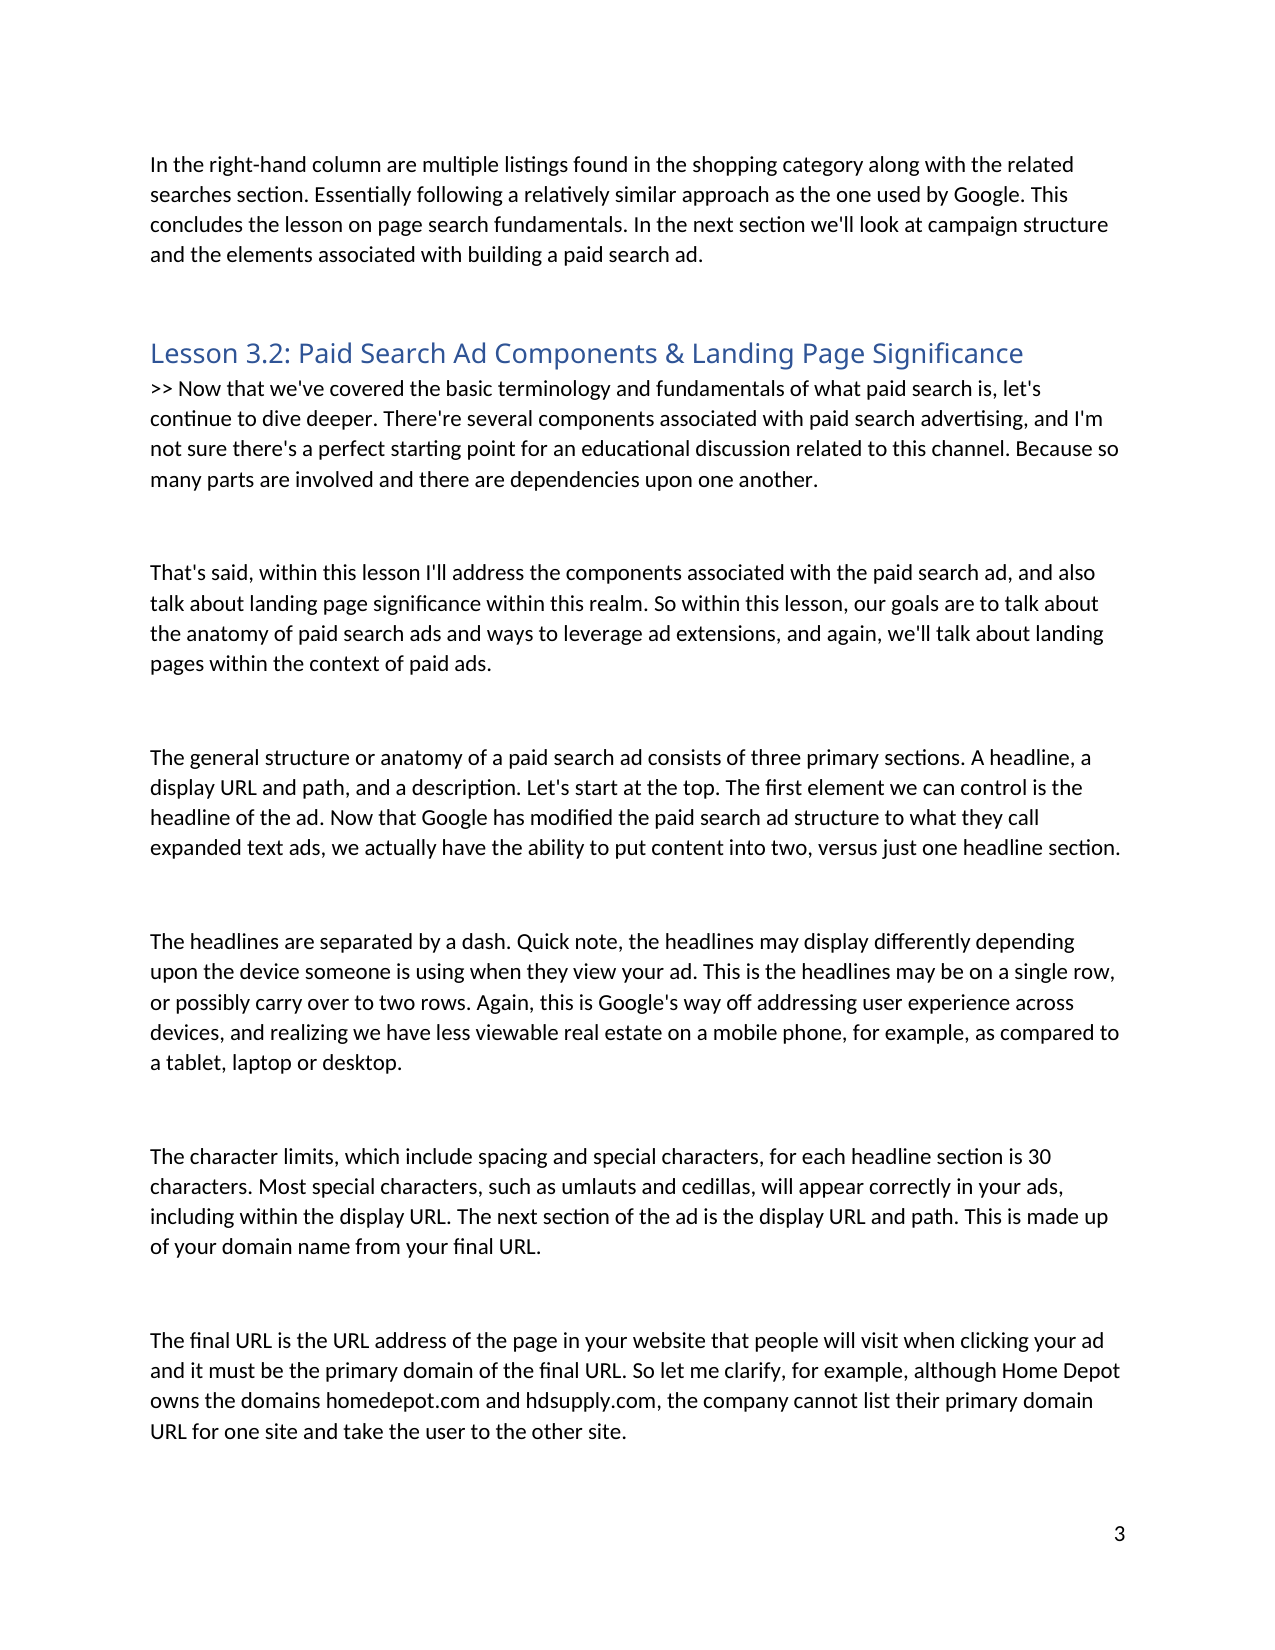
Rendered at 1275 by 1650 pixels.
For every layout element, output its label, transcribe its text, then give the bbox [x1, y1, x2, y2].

text The general structure or anatomy of a paid search ad consists of three primary sections. A headline, a display URL and path, and a description. Let's start at the top. The first element we can control is the headline of the ad. Now that Google has modified the paid search ad structure to what they call expanded text ads, we actually have the ability to put content into two, versus just one headline section. [150, 743, 1125, 862]
subtitle Lesson 3.2: Paid Search Ad Components & Landing Page Significance [150, 334, 1125, 371]
text That's said, within this lesson I'll address the components associated with the paid search ad, and also talk about landing page significance within this realm. So within this lesson, our goals are to talk about the anatomy of paid search ads and ways to leverage ad extensions, and again, we'll talk about landing pages within the context of paid ads. [150, 558, 1125, 677]
text The final URL is the URL address of the page in your website that people will visit when clicking your ad and it must be the primary domain of the final URL. So let me clarify, for example, although Home Depot owns the domains homedepot.com and hdsupply.com, the company cannot list their primary domain URL for one site and take the user to the other site. [150, 1326, 1125, 1445]
text In the right-hand column are multiple listings found in the shopping category along with the related searches section. Essentially following a relatively similar approach as the one used by Google. This concludes the lesson on page search fundamentals. In the next section we'll look at campaign structure and the elements associated with building a paid search ad. [150, 150, 1125, 269]
text >> Now that we've covered the basic terminology and fundamentals of what paid search is, let's continue to dive deeper. There're several components associated with paid search advertising, and I'm not sure there's a perfect starting point for an educational discussion related to this channel. Because so many parts are involved and there are dependencies upon one another. [150, 374, 1125, 493]
text The headlines are separated by a dash. Quick note, the headlines may display differently depending upon the device someone is using when they view your ad. This is the headlines may be on a single row, or possibly carry over to two rows. Again, this is Google's way off addressing user experience across devices, and realizing we have less viewable real estate on a mobile phone, for example, as compared to a tablet, laptop or desktop. [150, 927, 1125, 1076]
text The character limits, which include spacing and special characters, for each headline section is 30 characters. Most special characters, such as umlauts and cedillas, will appear correctly in your ads, including within the display URL. The next section of the ad is the display URL and path. This is made up of your domain name from your final URL. [150, 1142, 1125, 1261]
